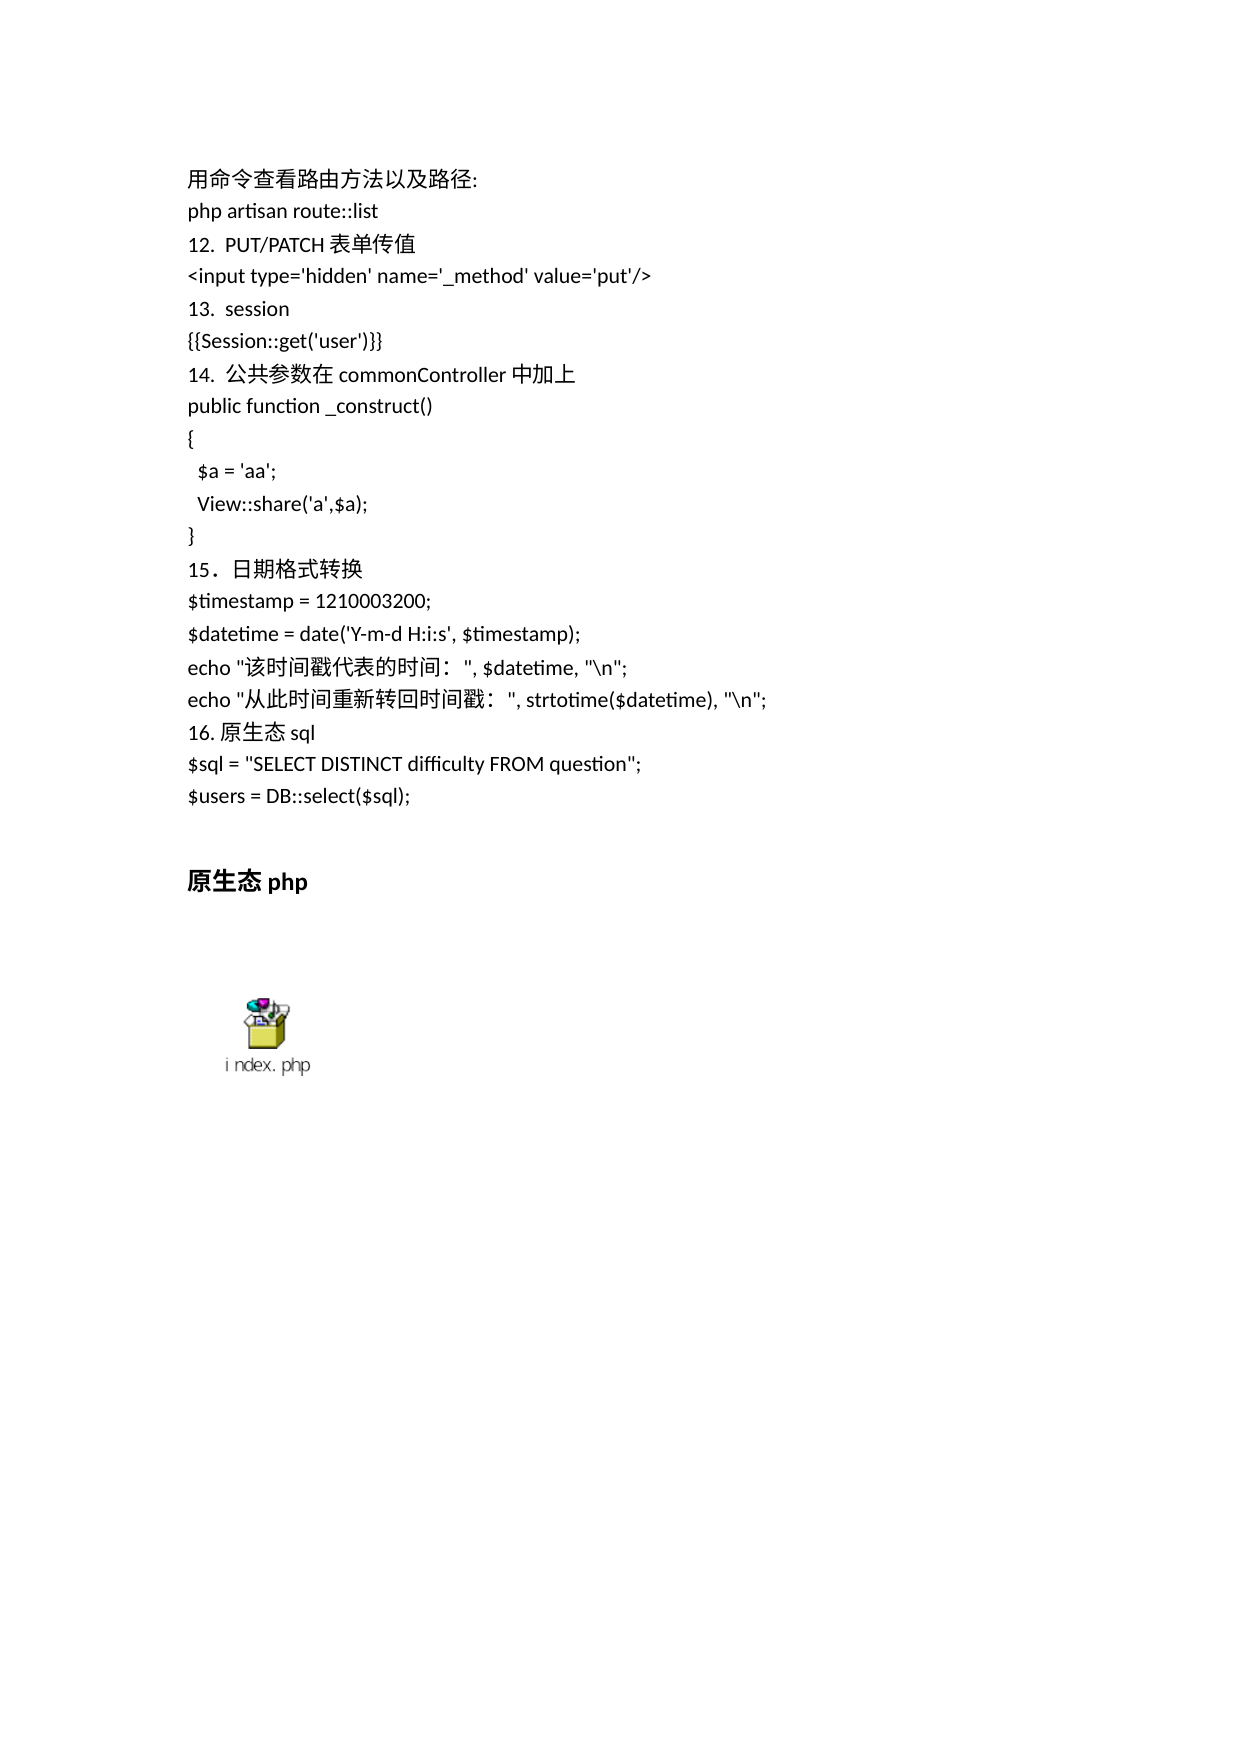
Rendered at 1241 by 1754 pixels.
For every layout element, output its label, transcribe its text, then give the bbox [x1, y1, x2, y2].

list session [187, 292, 1053, 324]
text { [187, 422, 1053, 454]
text 15．日期格式转换 $timestamp = 1210003200; $datetime = date('Y-m-d H:i:s', $timestamp); echo "该时间戳代表的时间：", $datetime, "\n"; echo "从此时间重新转回时间戳：", strtotime($datetime), "\n"; [187, 552, 1053, 714]
text <input type='hidden' name='_method' value='put'/> [187, 259, 1053, 292]
text 16. 原生态sql [187, 714, 1053, 747]
subtitle 原生态php [187, 847, 1053, 912]
list PUT/PATCH表单传值 [187, 227, 1053, 259]
text {{Session::get('user')}} [187, 324, 1053, 357]
text $a = 'aa'; [187, 454, 1053, 487]
text View::share('a',$a); [187, 487, 1053, 519]
text } [187, 519, 1053, 552]
text 用命令查看路由方法以及路径: [187, 162, 1053, 194]
text public function _construct() [187, 389, 1053, 422]
text php artisan route::list [187, 194, 1053, 227]
list 公共参数在commonController中加上 [187, 357, 1053, 389]
text $sql = "SELECT DISTINCT difficulty FROM question"; $users = DB::select($sql); [187, 747, 1053, 812]
